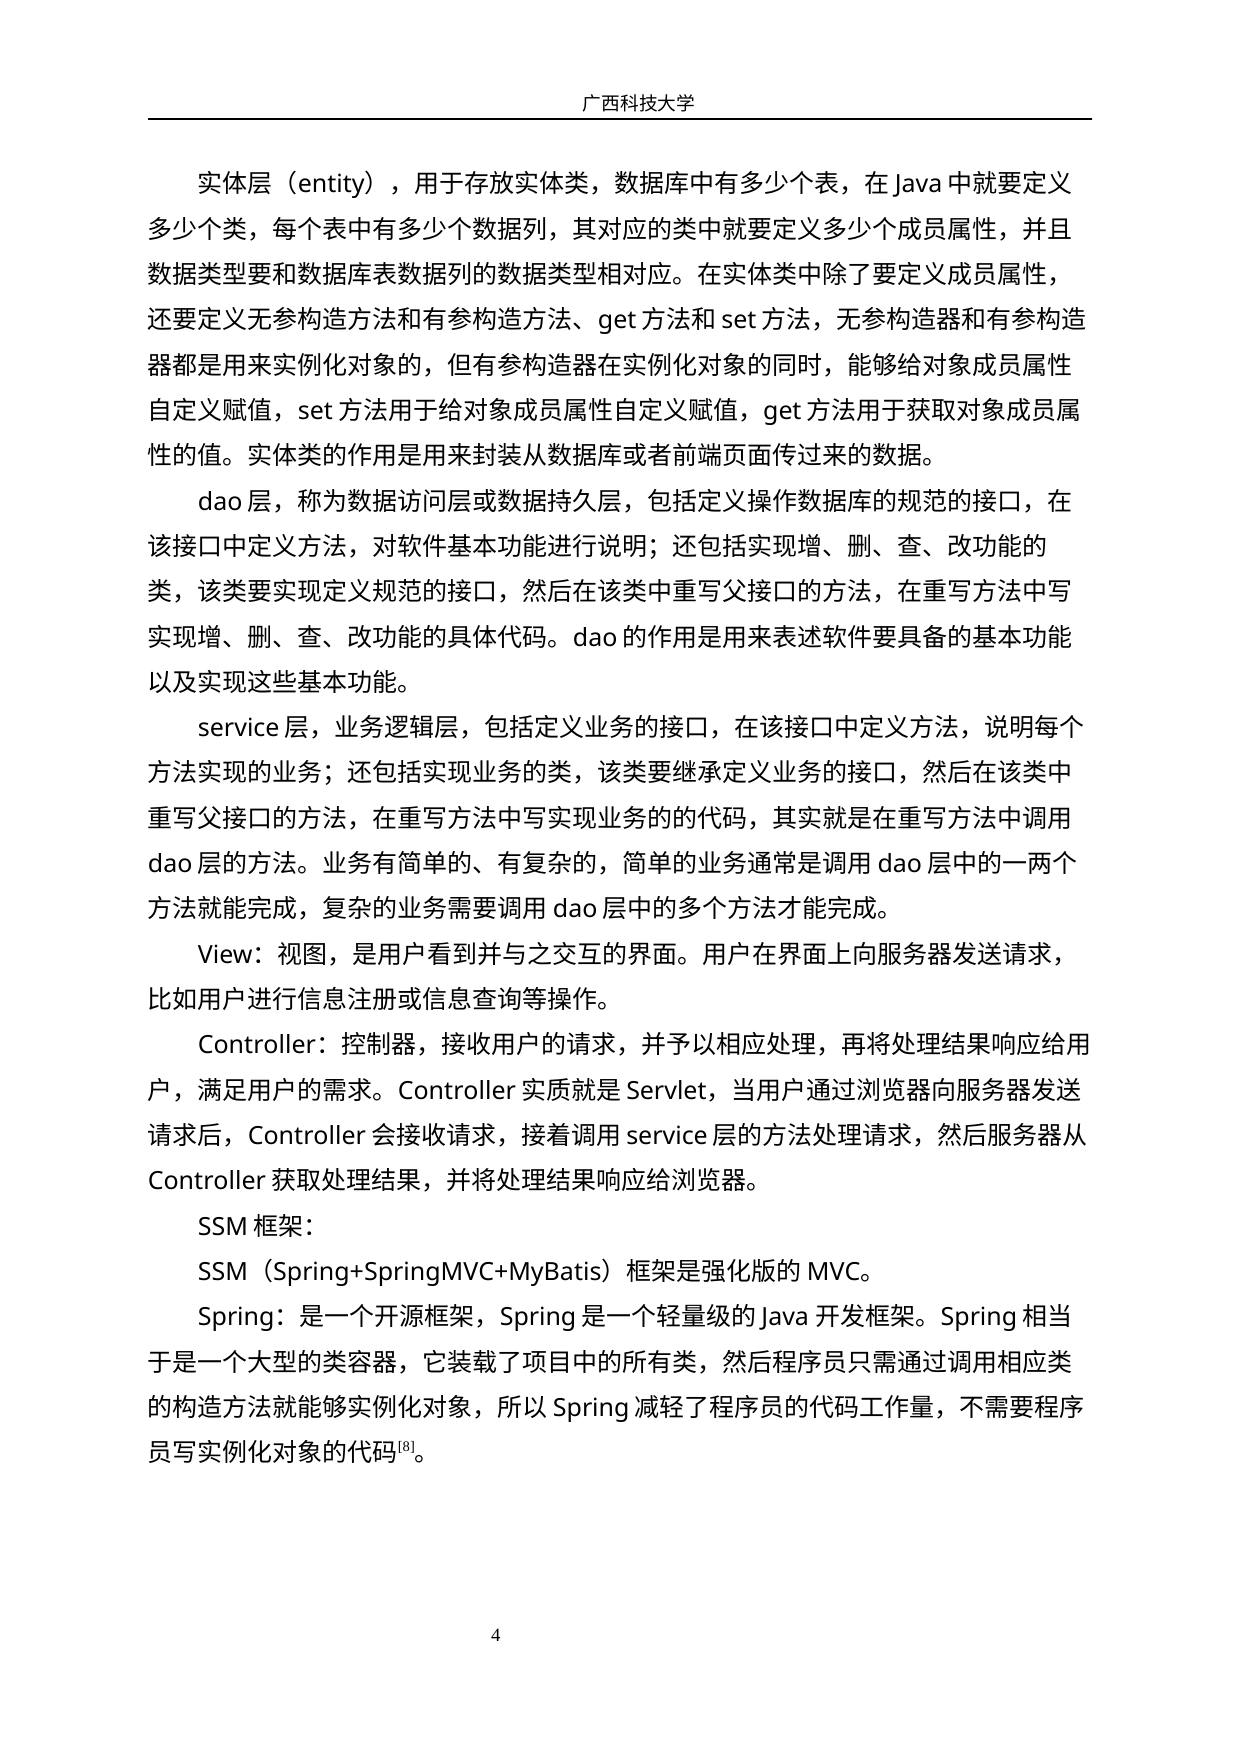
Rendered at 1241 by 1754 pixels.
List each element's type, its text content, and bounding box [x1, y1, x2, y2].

text SSM框架： [148, 1206, 1092, 1242]
text dao层，称为数据访问层或数据持久层，包括定义操作数据库的规范的接口，在该接口中定义方法，对软件基本功能进行说明；还包括实现增、删、查、改功能的类，该类要实现定义规范的接口，然后在该类中重写父接口的方法，在重写方法中写实现增、删、查、改功能的具体代码。dao的作用是用来表述软件要具备的基本功能以及实现这些基本功能。 [148, 481, 1092, 698]
text service层，业务逻辑层，包括定义业务的接口，在该接口中定义方法，说明每个方法实现的业务；还包括实现业务的类，该类要继承定义业务的接口，然后在该类中重写父接口的方法，在重写方法中写实现业务的的代码，其实就是在重写方法中调用dao层的方法。业务有简单的、有复杂的，简单的业务通常是调用dao层中的一两个方法就能完成，复杂的业务需要调用dao层中的多个方法才能完成。 [148, 708, 1092, 925]
text SSM（Spring+SpringMVC+MyBatis）框架是强化版的MVC。 [148, 1251, 1092, 1288]
text Spring：是一个开源框架，Spring是一个轻量级的Java 开发框架。Spring相当于是一个大型的类容器，它装载了项目中的所有类，然后程序员只需通过调用相应类的构造方法就能够实例化对象，所以Spring减轻了程序员的代码工作量，不需要程序员写实例化对象的代码[8]。 [148, 1297, 1092, 1469]
text Controller：控制器，接收用户的请求，并予以相应处理，再将处理结果响应给用户，满足用户的需求。Controller实质就是Servlet，当用户通过浏览器向服务器发送请求后，Controller会接收请求，接着调用service层的方法处理请求，然后服务器从Controller获取处理结果，并将处理结果响应给浏览器。 [148, 1025, 1092, 1197]
text View：视图，是用户看到并与之交互的界面。用户在界面上向服务器发送请求，比如用户进行信息注册或信息查询等操作。 [148, 934, 1092, 1016]
text 实体层（entity），用于存放实体类，数据库中有多少个表，在Java中就要定义多少个类，每个表中有多少个数据列，其对应的类中就要定义多少个成员属性，并且数据类型要和数据库表数据列的数据类型相对应。在实体类中除了要定义成员属性，还要定义无参构造方法和有参构造方法、get方法和set方法，无参构造器和有参构造器都是用来实例化对象的，但有参构造器在实例化对象的同时，能够给对象成员属性自定义赋值，set方法用于给对象成员属性自定义赋值，get方法用于获取对象成员属性的值。实体类的作用是用来封装从数据库或者前端页面传过来的数据。 [148, 164, 1092, 472]
